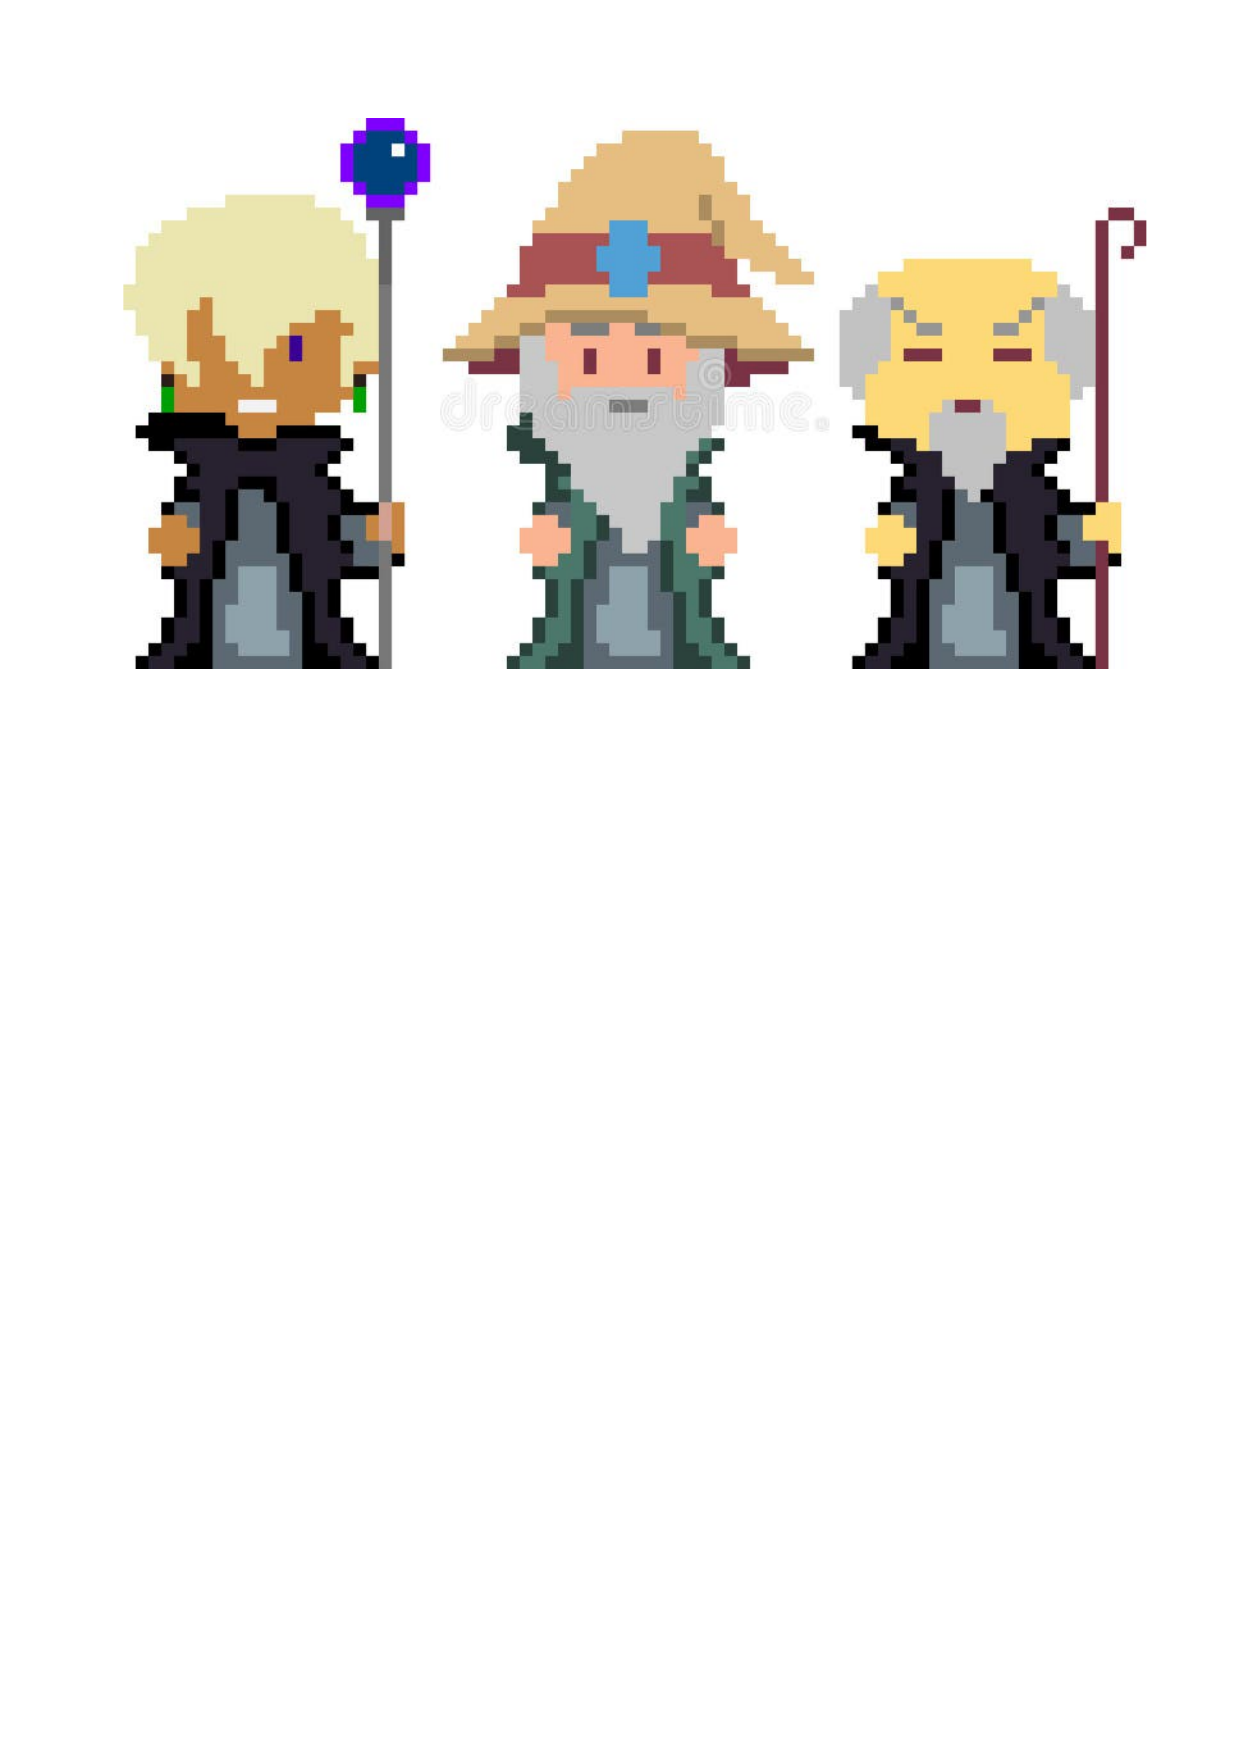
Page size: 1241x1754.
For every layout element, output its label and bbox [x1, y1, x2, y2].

picture [123, 118, 1147, 669]
